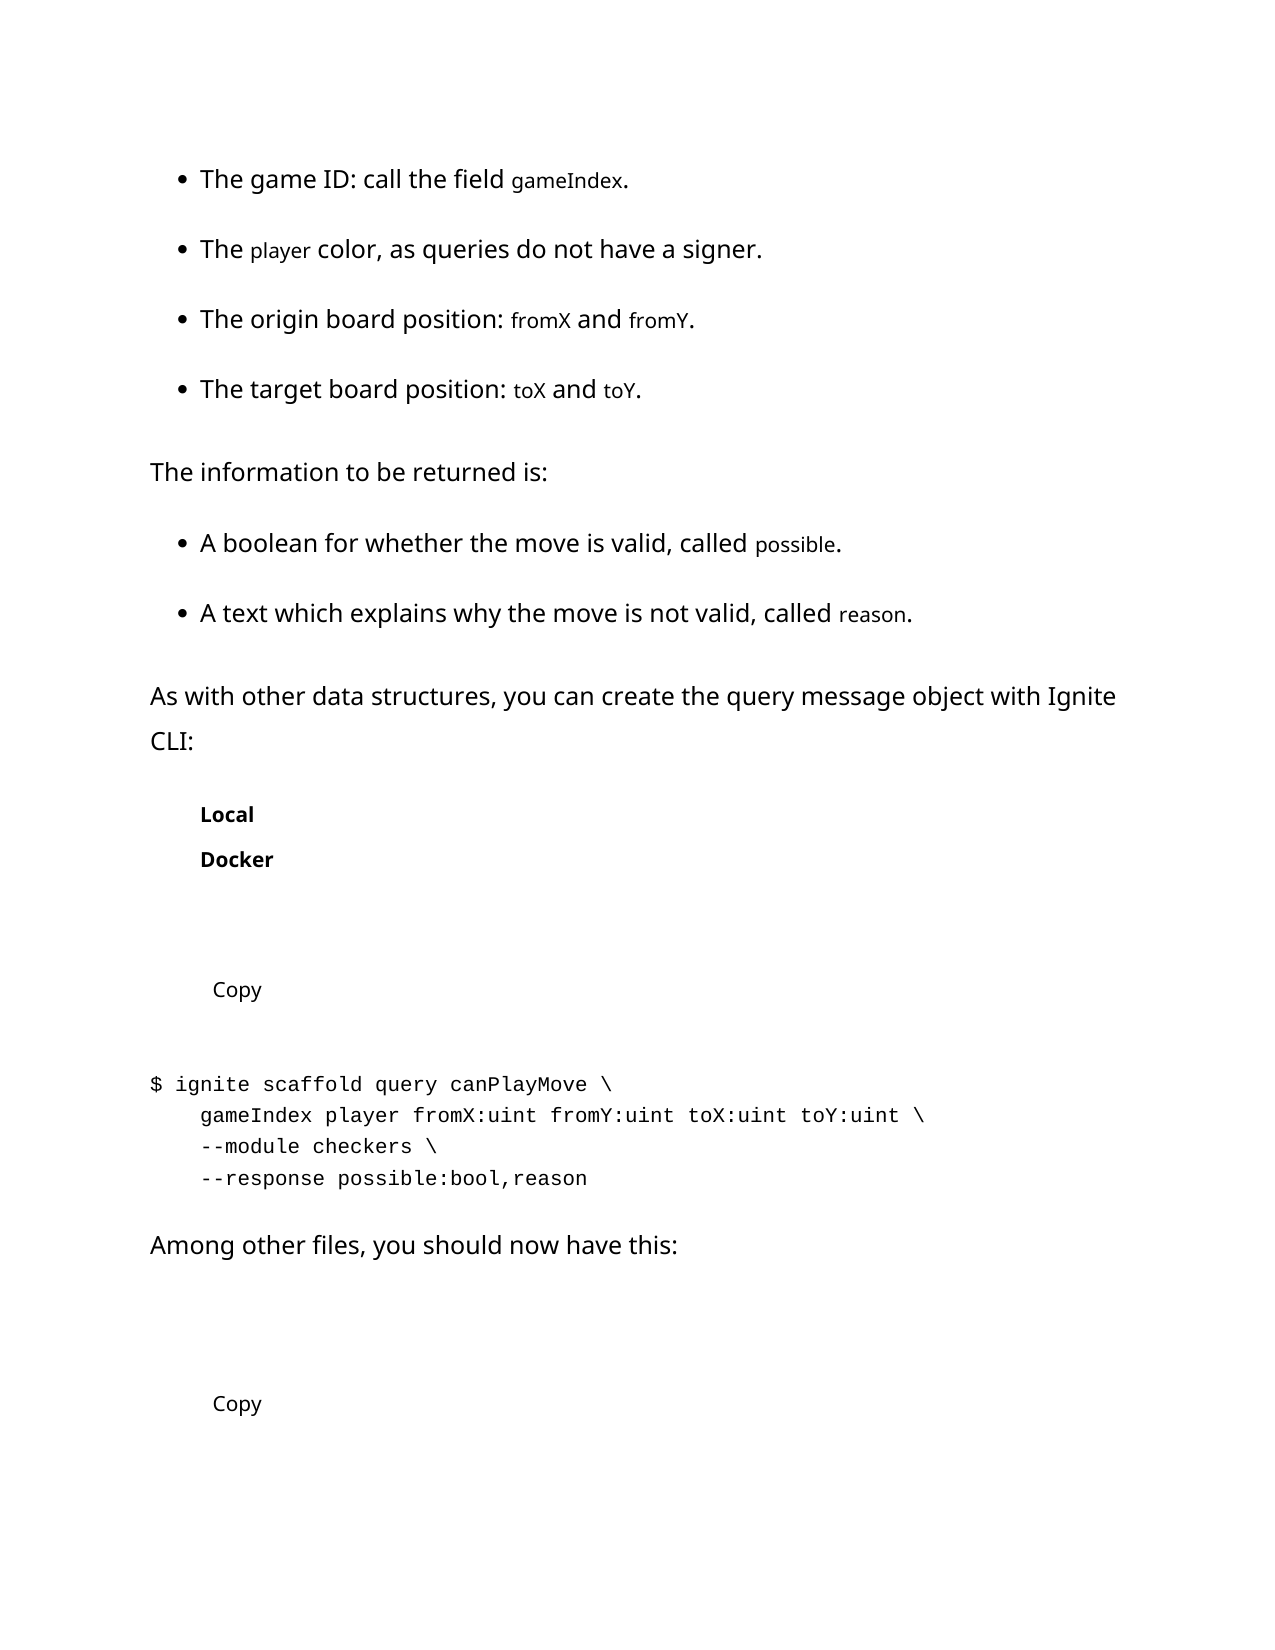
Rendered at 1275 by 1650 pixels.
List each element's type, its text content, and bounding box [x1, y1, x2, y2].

list The target board position: toX and toY. [178, 361, 1125, 406]
list A text which explains why the move is not valid, called reason. [178, 584, 1125, 630]
text Copy [194, 1374, 1094, 1429]
text Docker [200, 828, 1125, 873]
text --module checkers \ [150, 1129, 1125, 1160]
list The game ID: call the field gameIndex. [178, 150, 1125, 195]
text --response possible:bool,reason [150, 1160, 1125, 1191]
text gameIndex player fromX:uint fromY:uint toX:uint toY:uint \ [150, 1098, 1125, 1129]
list A boolean for whether the move is valid, called possible. [178, 514, 1125, 559]
text Among other files, you should now have this: [150, 1216, 1125, 1262]
text The information to be returned is: [150, 444, 1125, 489]
list The origin board position: fromX and fromY. [178, 291, 1125, 336]
text Copy [194, 961, 1094, 1016]
text Local [200, 783, 1125, 828]
text As with other data structures, you can create the query message object with Ignite CLI: [150, 667, 1125, 758]
text $ ignite scaffold query canPlayMove \ [150, 1066, 1125, 1098]
list The player color, as queries do not have a signer. [178, 220, 1125, 266]
